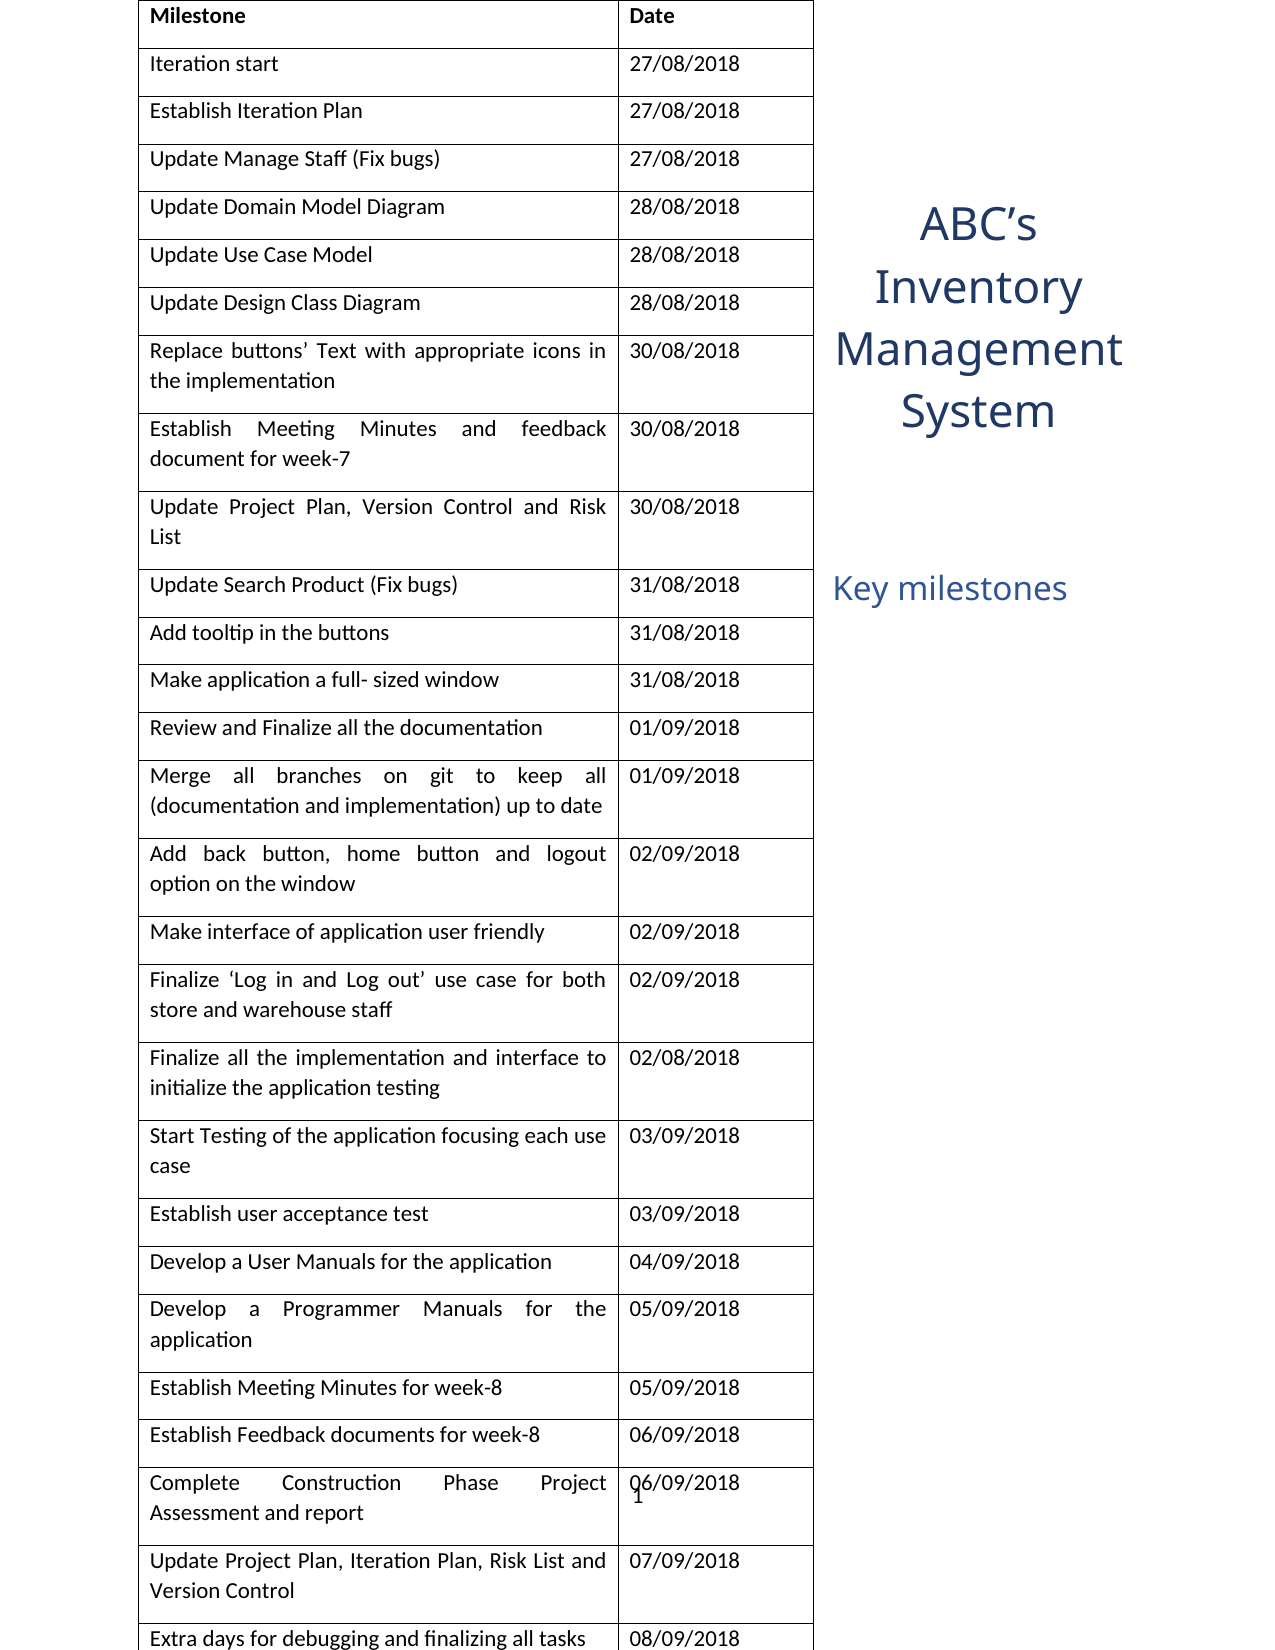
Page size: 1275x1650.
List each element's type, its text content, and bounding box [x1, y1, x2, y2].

table_cell 01/09/2018 [619, 761, 813, 838]
table_header Milestone [139, 1, 618, 48]
table_cell 01/09/2018 [619, 713, 813, 760]
table_cell Establish Meeting Minutes and feedback document for week-7 [139, 414, 618, 491]
table_cell Establish Feedback documents for week-8 [139, 1420, 618, 1467]
table_cell 28/08/2018 [619, 240, 813, 287]
table_cell Update Design Class Diagram [139, 288, 618, 335]
table_cell Update Search Product (Fix bugs) [139, 570, 618, 617]
table_cell 02/09/2018 [619, 917, 813, 964]
table_cell 02/09/2018 [619, 839, 813, 916]
table_cell Extra days for debugging and finalizing all tasks [139, 1624, 618, 1650]
table_cell Iteration start [139, 49, 618, 96]
table_cell Add tooltip in the buttons [139, 618, 618, 664]
table_cell Finalize all the implementation and interface to initialize the application testing [139, 1043, 618, 1120]
table_cell Start Testing of the application focusing each use case [139, 1121, 618, 1198]
table_cell Finalize ‘Log in and Log out’ use case for both store and warehouse staff [139, 965, 618, 1042]
table_cell Update Manage Staff (Fix bugs) [139, 145, 618, 191]
table_cell 08/09/2018 [619, 1624, 813, 1650]
table_cell Update Use Case Model [139, 240, 618, 287]
table_cell 28/08/2018 [619, 288, 813, 335]
table_cell Establish Meeting Minutes for week-8 [139, 1373, 618, 1419]
table_cell 02/09/2018 [619, 965, 813, 1042]
table_cell Add back button, home button and logout option on the window [139, 839, 618, 916]
table_cell Develop a User Manuals for the application [139, 1247, 618, 1293]
table_cell 06/09/2018 [619, 1468, 813, 1545]
table_cell 31/08/2018 [619, 665, 813, 712]
table_cell Replace buttons’ Text with appropriate icons in the implementation [139, 336, 618, 413]
table_cell Make application a full- sized window [139, 665, 618, 712]
table_cell Establish Iteration Plan [139, 97, 618, 143]
table_header Date [619, 1, 813, 48]
table_cell 07/09/2018 [619, 1546, 813, 1623]
table_cell 27/08/2018 [619, 145, 813, 191]
table_cell 31/08/2018 [619, 618, 813, 664]
table_cell Make interface of application user friendly [139, 917, 618, 964]
table_cell Develop a Programmer Manuals for the application [139, 1295, 618, 1372]
table_cell 30/08/2018 [619, 414, 813, 491]
table_cell 03/09/2018 [619, 1121, 813, 1198]
table_cell 03/09/2018 [619, 1199, 813, 1246]
subtitle ABC’s Inventory Management System [814, 192, 1125, 441]
subtitle Key milestones [814, 565, 1125, 611]
table_cell Establish user acceptance test [139, 1199, 618, 1246]
table_cell 05/09/2018 [619, 1295, 813, 1372]
table_cell 31/08/2018 [619, 570, 813, 617]
table_cell 04/09/2018 [619, 1247, 813, 1293]
table_cell Update Project Plan, Iteration Plan, Risk List and Version Control [139, 1546, 618, 1623]
table_cell 02/08/2018 [619, 1043, 813, 1120]
table_cell 27/08/2018 [619, 49, 813, 96]
table_cell Complete Construction Phase Project Assessment and report [139, 1468, 618, 1545]
table_cell 30/08/2018 [619, 336, 813, 413]
table_cell 28/08/2018 [619, 192, 813, 239]
table_cell Review and Finalize all the documentation [139, 713, 618, 760]
table_cell 05/09/2018 [619, 1373, 813, 1419]
table_cell 30/08/2018 [619, 492, 813, 569]
table_cell Update Project Plan, Version Control and Risk List [139, 492, 618, 569]
table_cell 27/08/2018 [619, 97, 813, 143]
table_cell Merge all branches on git to keep all (documentation and implementation) up to date [139, 761, 618, 838]
table_cell 06/09/2018 [619, 1420, 813, 1467]
table_cell Update Domain Model Diagram [139, 192, 618, 239]
